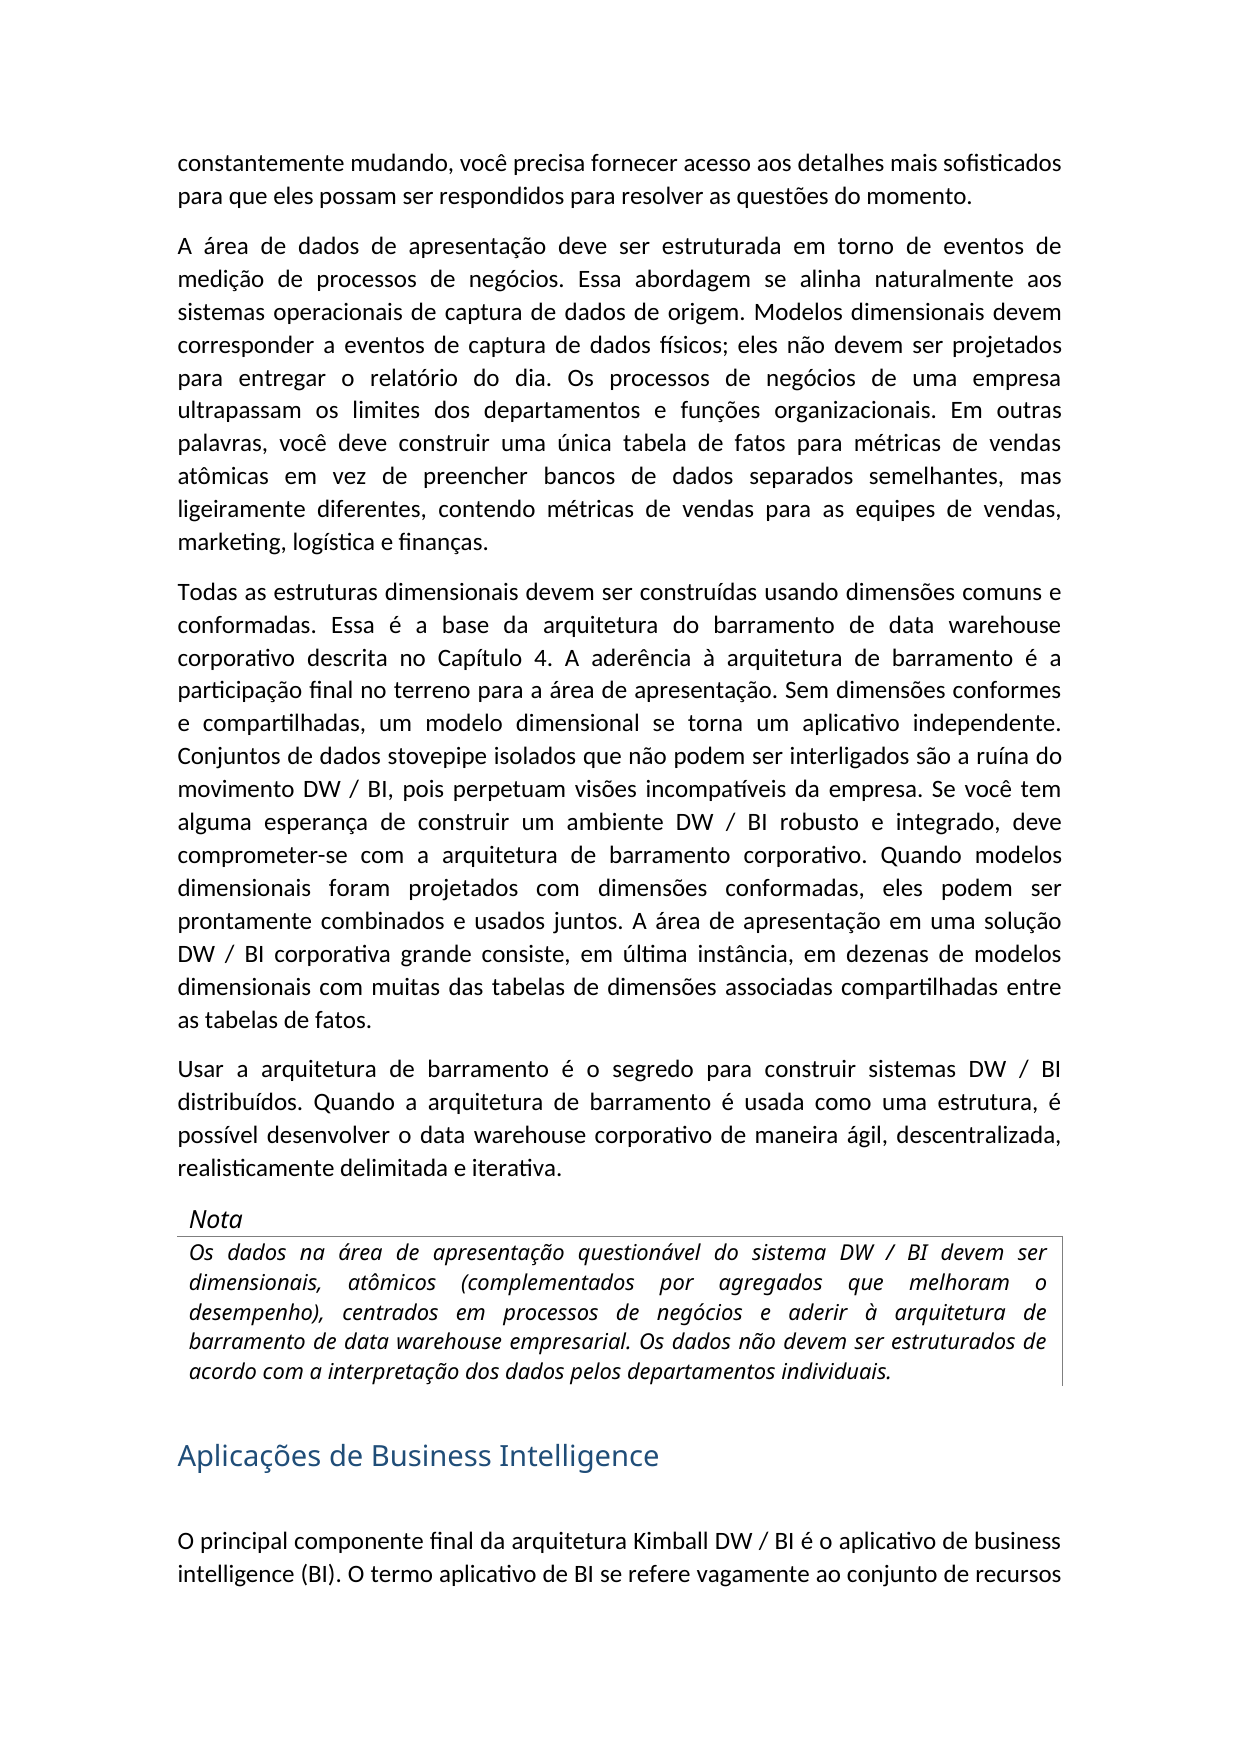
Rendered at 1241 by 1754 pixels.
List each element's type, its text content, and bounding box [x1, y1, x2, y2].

table_header Nota [177, 1202, 1062, 1236]
text Usar a arquitetura de barramento é o segredo para construir sistemas DW / BI distribuídos. Quando a arquitetura de barramento é usada como uma estrutura, é possível desenvolver o data warehouse corporativo de maneira ágil, descentralizada, realisticamente delimitada e iterativa. [177, 1053, 1063, 1183]
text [177, 1525, 1063, 1588]
text Todas as estruturas dimensionais devem ser construídas usando dimensões comuns e conformadas. Essa é a base da arquitetura do barramento de data warehouse corporativo descrita no Capítulo 4. A aderência à arquitetura de barramento é a participação final no terreno para a área de apresentação. Sem dimensões conformes e compartilhadas, um modelo dimensional se torna um aplicativo independente. Conjuntos de dados stovepipe isolados que não podem ser interligados são a ruína do movimento DW / BI, pois perpetuam visões incompatíveis da empresa. Se você tem alguma esperança de construir um ambiente DW / BI robusto e integrado, deve comprometer-se com a arquitetura de barramento corporativo. Quando modelos dimensionais foram projetados com dimensões conformadas, eles podem ser prontamente combinados e usados juntos. A área de apresentação em uma solução DW / BI corporativa grande consiste, em última instância, em dezenas de modelos dimensionais com muitas das tabelas de dimensões associadas compartilhadas entre as tabelas de fatos. [177, 576, 1063, 1034]
table_cell Os dados na área de apresentação questionável do sistema DW / BI devem ser dimensionais, atômicos (complementados por agregados que melhoram o desempenho), centrados em processos de negócios e aderir à arquitetura de barramento de data warehouse empresarial. Os dados não devem ser estruturados de acordo com a interpretação dos dados pelos departamentos individuais. [177, 1237, 1062, 1386]
subtitle Aplicações de Business Intelligence [177, 1435, 1063, 1475]
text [177, 148, 1063, 211]
text A área de dados de apresentação deve ser estruturada em torno de eventos de medição de processos de negócios. Essa abordagem se alinha naturalmente aos sistemas operacionais de captura de dados de origem. Modelos dimensionais devem corresponder a eventos de captura de dados físicos; eles não devem ser projetados para entregar o relatório do dia. Os processos de negócios de uma empresa ultrapassam os limites dos departamentos e funções organizacionais. Em outras palavras, você deve construir uma única tabela de fatos para métricas de vendas atômicas em vez de preencher bancos de dados separados semelhantes, mas ligeiramente diferentes, contendo métricas de vendas para as equipes de vendas, marketing, logística e finanças. [177, 230, 1063, 557]
